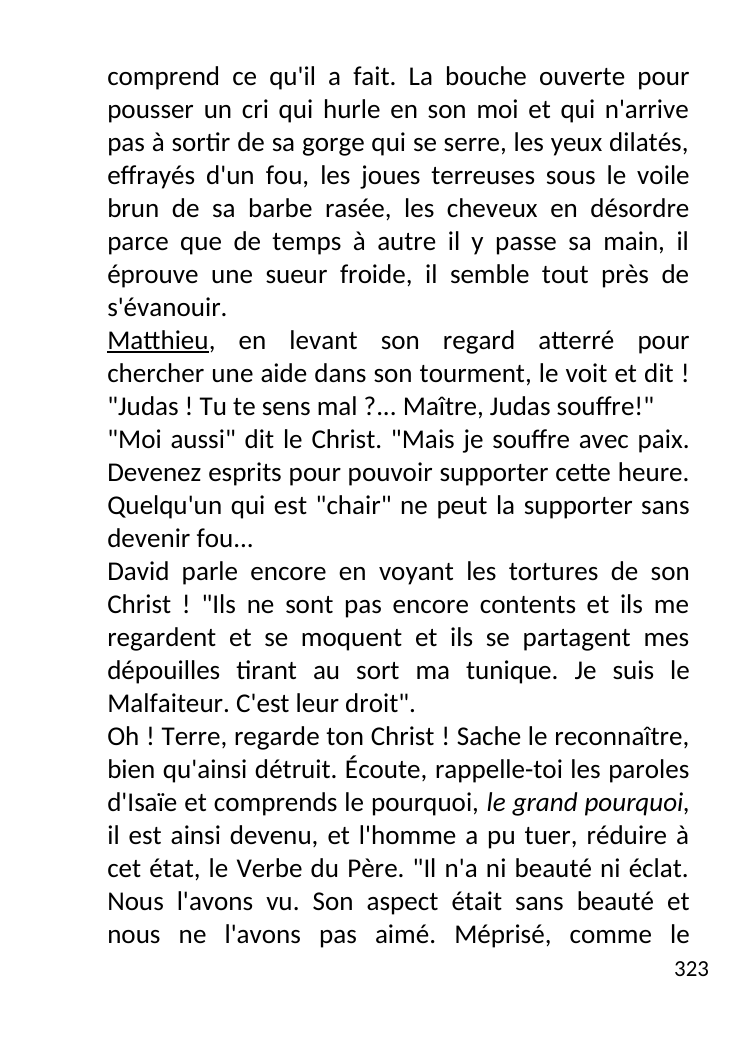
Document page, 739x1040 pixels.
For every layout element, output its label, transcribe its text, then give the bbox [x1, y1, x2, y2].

text "Moi aussi" dit le Christ. "Mais je souffre avec paix. Devenez esprits pour pouvoir supporter cette heure. Quelqu'un qui est "chair" ne peut la supporter sans devenir fou... [107, 422, 690, 554]
text David parle encore en voyant les tortures de son Christ ! "Ils ne sont pas encore contents et ils me regardent et se moquent et ils se partagent mes dépouilles tirant au sort ma tunique. Je suis le Malfaiteur. C'est leur droit". [107, 554, 690, 719]
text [107, 719, 690, 951]
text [107, 59, 690, 323]
text Matthieu, en levant son regard atterré pour chercher une aide dans son tourment, le voit et dit ! "Judas ! Tu te sens mal ?... Maître, Judas souffre!" [107, 323, 690, 422]
